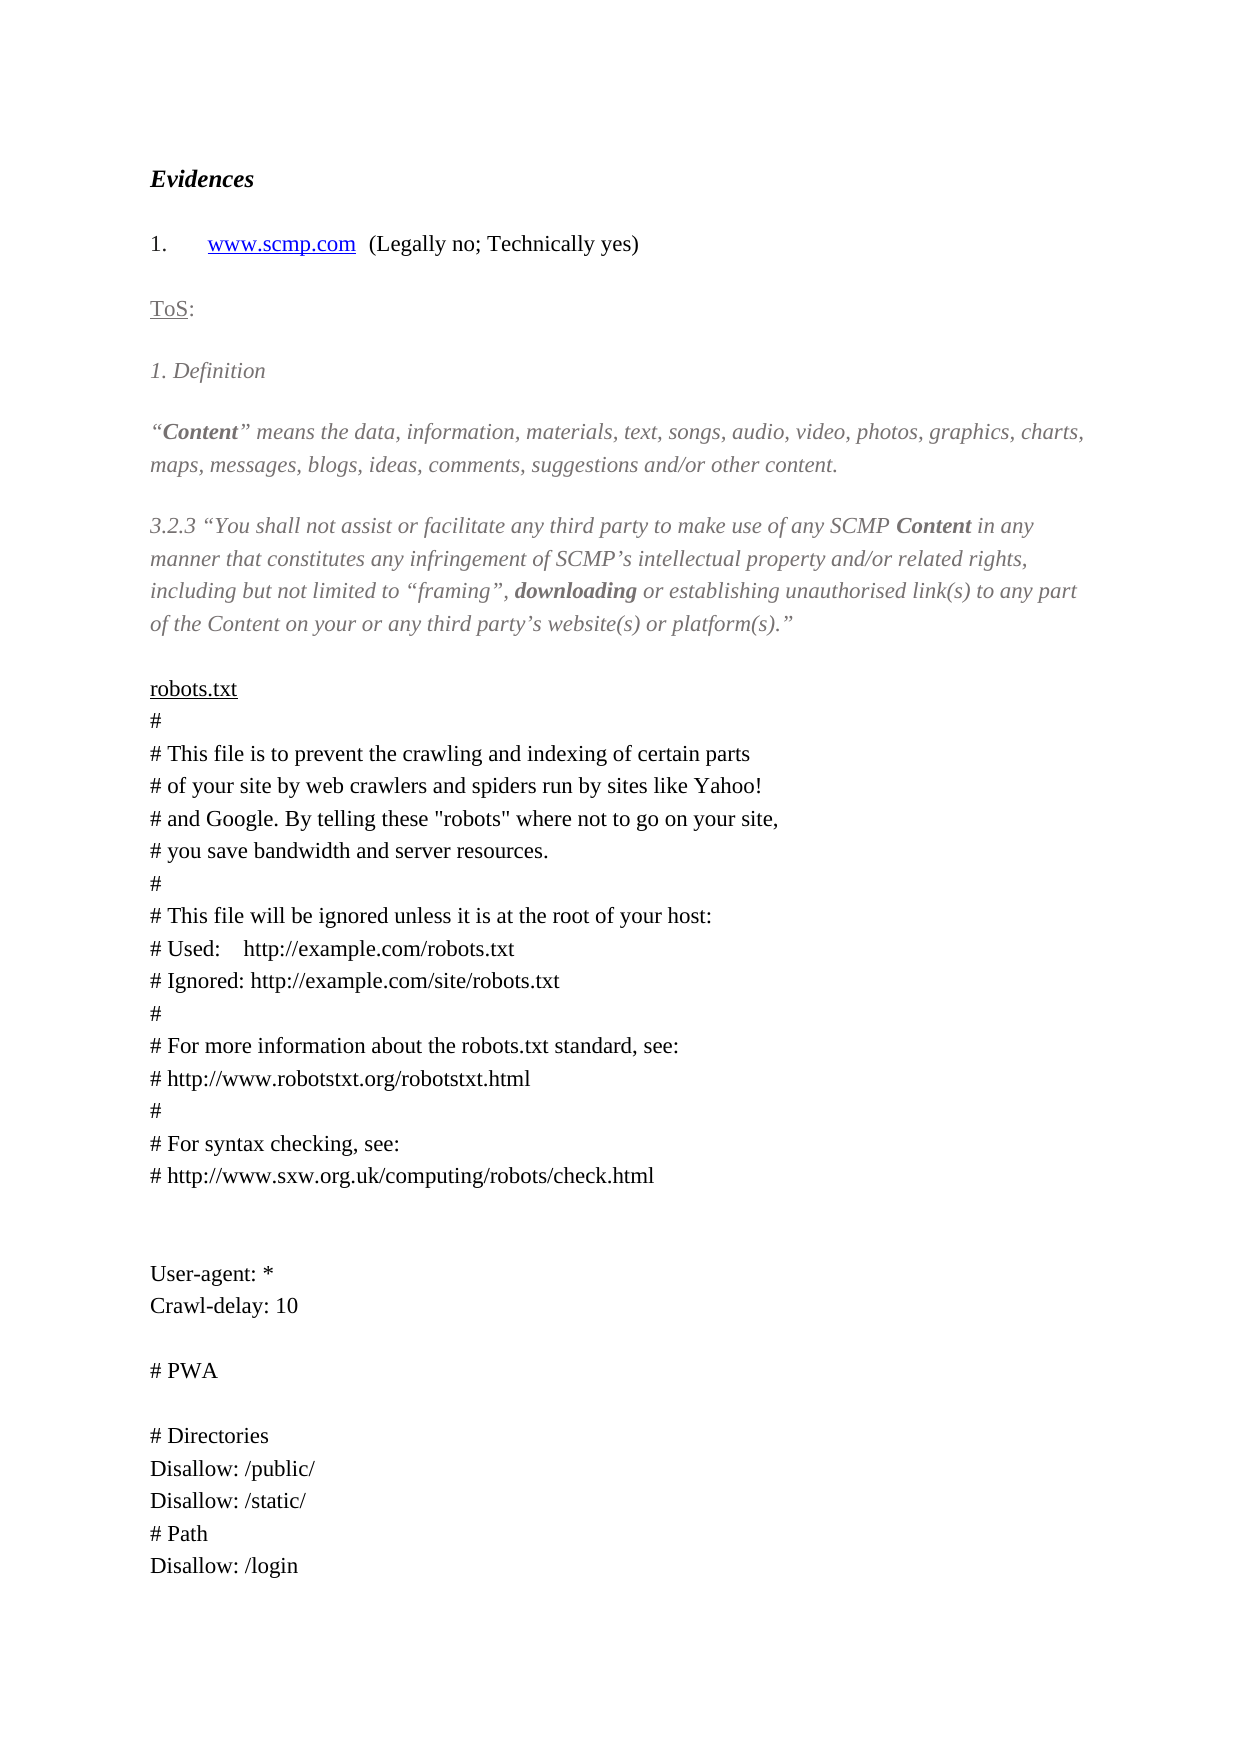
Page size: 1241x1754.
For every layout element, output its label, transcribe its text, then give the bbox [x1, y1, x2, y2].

text Disallow: /login [150, 1549, 1090, 1582]
text # Directories [150, 1419, 1090, 1452]
text robots.txt [150, 672, 1090, 704]
text Crawl-delay: 10 [150, 1289, 1090, 1322]
text “Content” means the data, information, materials, text, songs, audio, video, photos, graphics, charts, maps, messages, blogs, ideas, comments, suggestions and/or other content. [150, 415, 1090, 480]
text # Path [150, 1517, 1090, 1549]
text # [150, 997, 1090, 1029]
text # PWA [150, 1354, 1090, 1387]
text # Ignored: http://example.com/site/robots.txt [150, 964, 1090, 997]
text 1. Definition [150, 354, 1090, 386]
text # you save bandwidth and server resources. [150, 834, 1090, 867]
text Disallow: /static/ [150, 1484, 1090, 1517]
text # http://www.robotstxt.org/robotstxt.html [150, 1062, 1090, 1094]
text Evidences [150, 162, 1090, 194]
text # For more information about the robots.txt standard, see: [150, 1029, 1090, 1062]
text ToS: [150, 292, 1090, 324]
text User-agent: * [150, 1257, 1090, 1289]
text 3.2.3 “You shall not assist or facilitate any third party to make use of any SCMP Content in any manner that constitutes any infringement of SCMP’s intellectual property and/or related rights, including but not limited to “framing”, downloading or establishing unauthorised link(s) to any part of the Content on your or any third party’s website(s) or platform(s).” [150, 509, 1090, 639]
text # [150, 704, 1090, 737]
text # and Google. By telling these "robots" where not to go on your site, [150, 802, 1090, 834]
text # This file will be ignored unless it is at the root of your host: [150, 899, 1090, 932]
text # [150, 1094, 1090, 1127]
text # http://www.sxw.org.uk/computing/robots/check.html [150, 1159, 1090, 1192]
text # [150, 867, 1090, 899]
text # This file is to prevent the crawling and indexing of certain parts [150, 737, 1090, 769]
text 1. www.scmp.com (Legally no; Technically yes) [150, 227, 1090, 259]
text # of your site by web crawlers and spiders run by sites like Yahoo! [150, 769, 1090, 802]
text Disallow: /public/ [150, 1452, 1090, 1484]
text # For syntax checking, see: [150, 1127, 1090, 1159]
text # Used: http://example.com/robots.txt [150, 932, 1090, 964]
